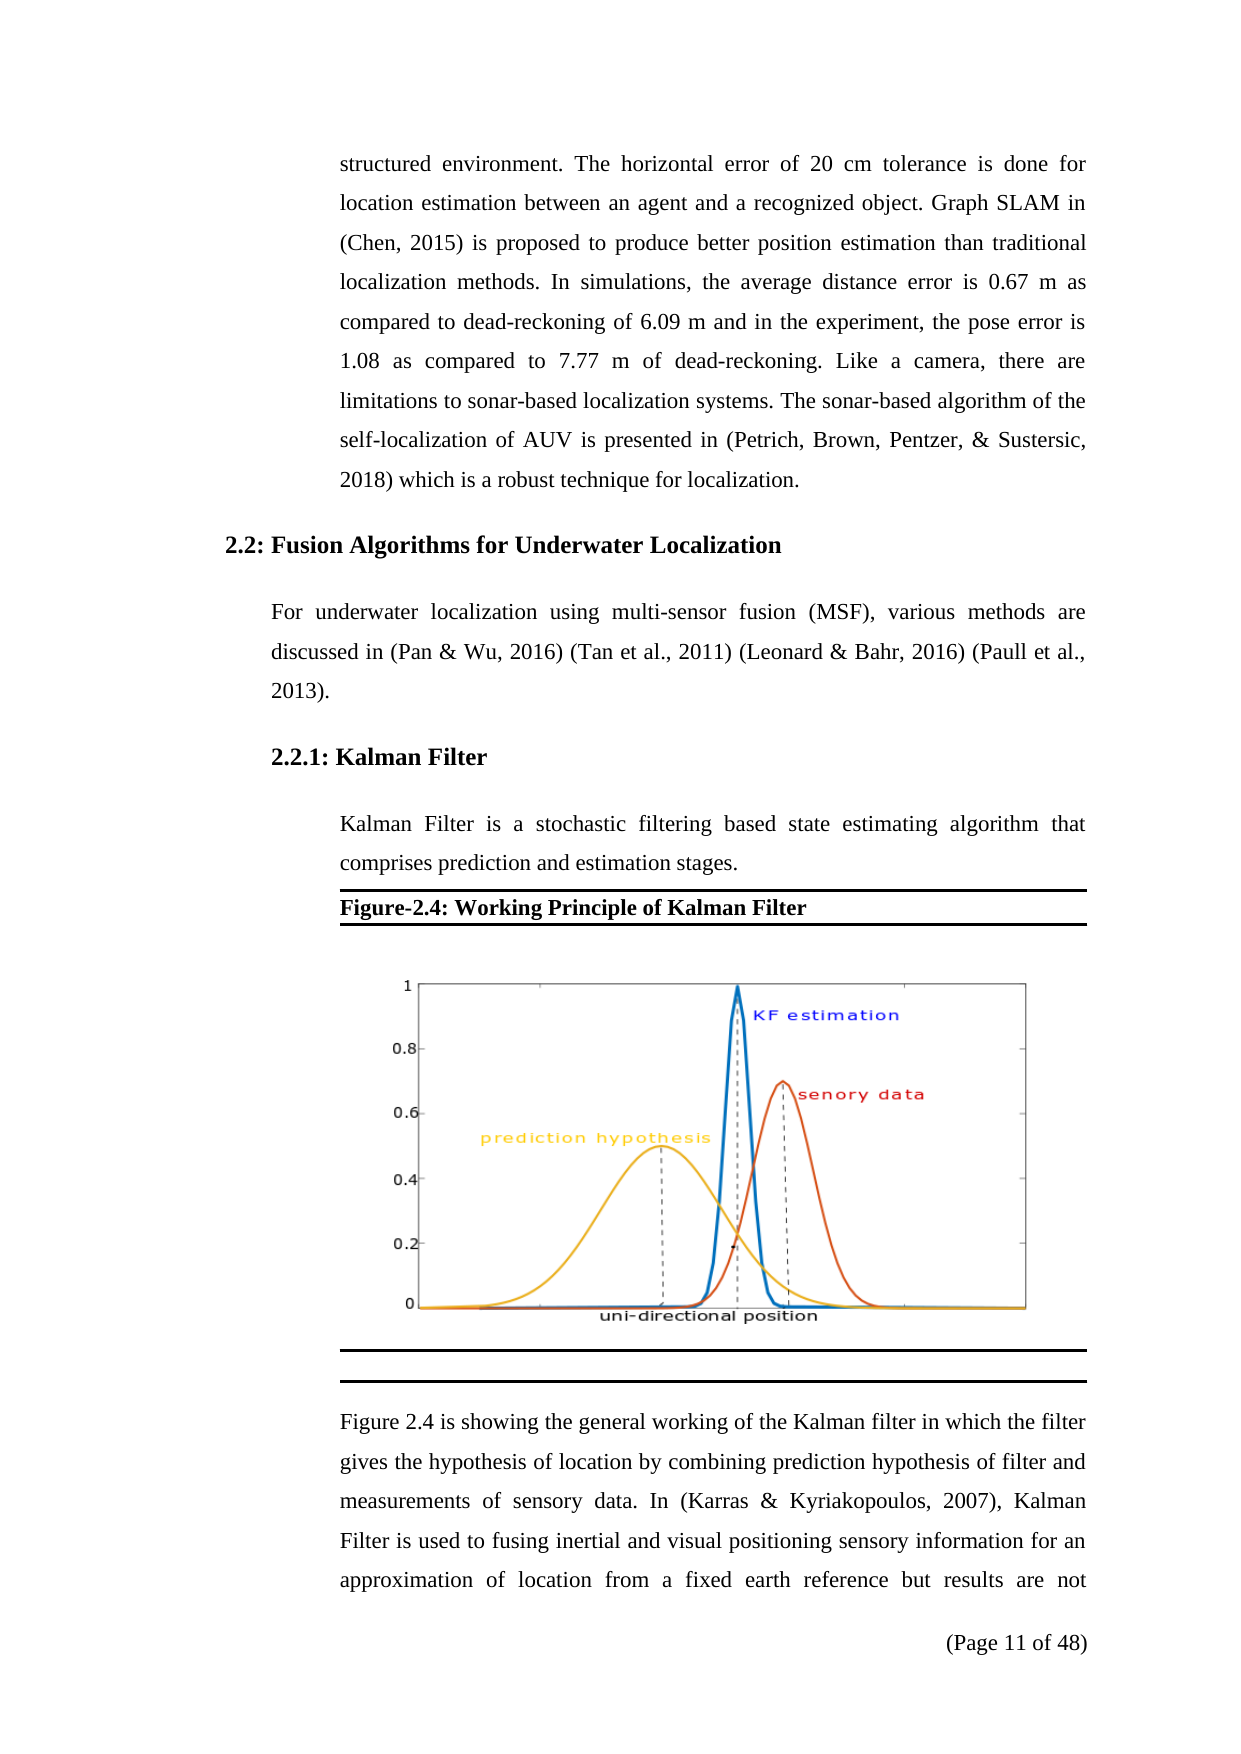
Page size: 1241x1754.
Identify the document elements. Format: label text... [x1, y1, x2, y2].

picture [392, 979, 1035, 1324]
text For underwater localization using multi-sensor fusion (MSF), various methods are discussed in (Pan & Wu, 2016) (Tan et al., 2011) (Leonard & Bahr, 2016) (Paull et al., 2013). [271, 598, 1087, 704]
text 2.2.1: Kalman Filter [271, 742, 1087, 771]
text 2.2: Fusion Algorithms for Underwater Localization [225, 530, 1087, 559]
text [339, 1408, 1087, 1592]
text Figure-2.4: Working Principle of Kalman Filter [339, 890, 1087, 926]
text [339, 150, 1087, 492]
text Kalman Filter is a stochastic filtering based state estimating algorithm that comprises prediction and estimation stages. [339, 810, 1087, 876]
